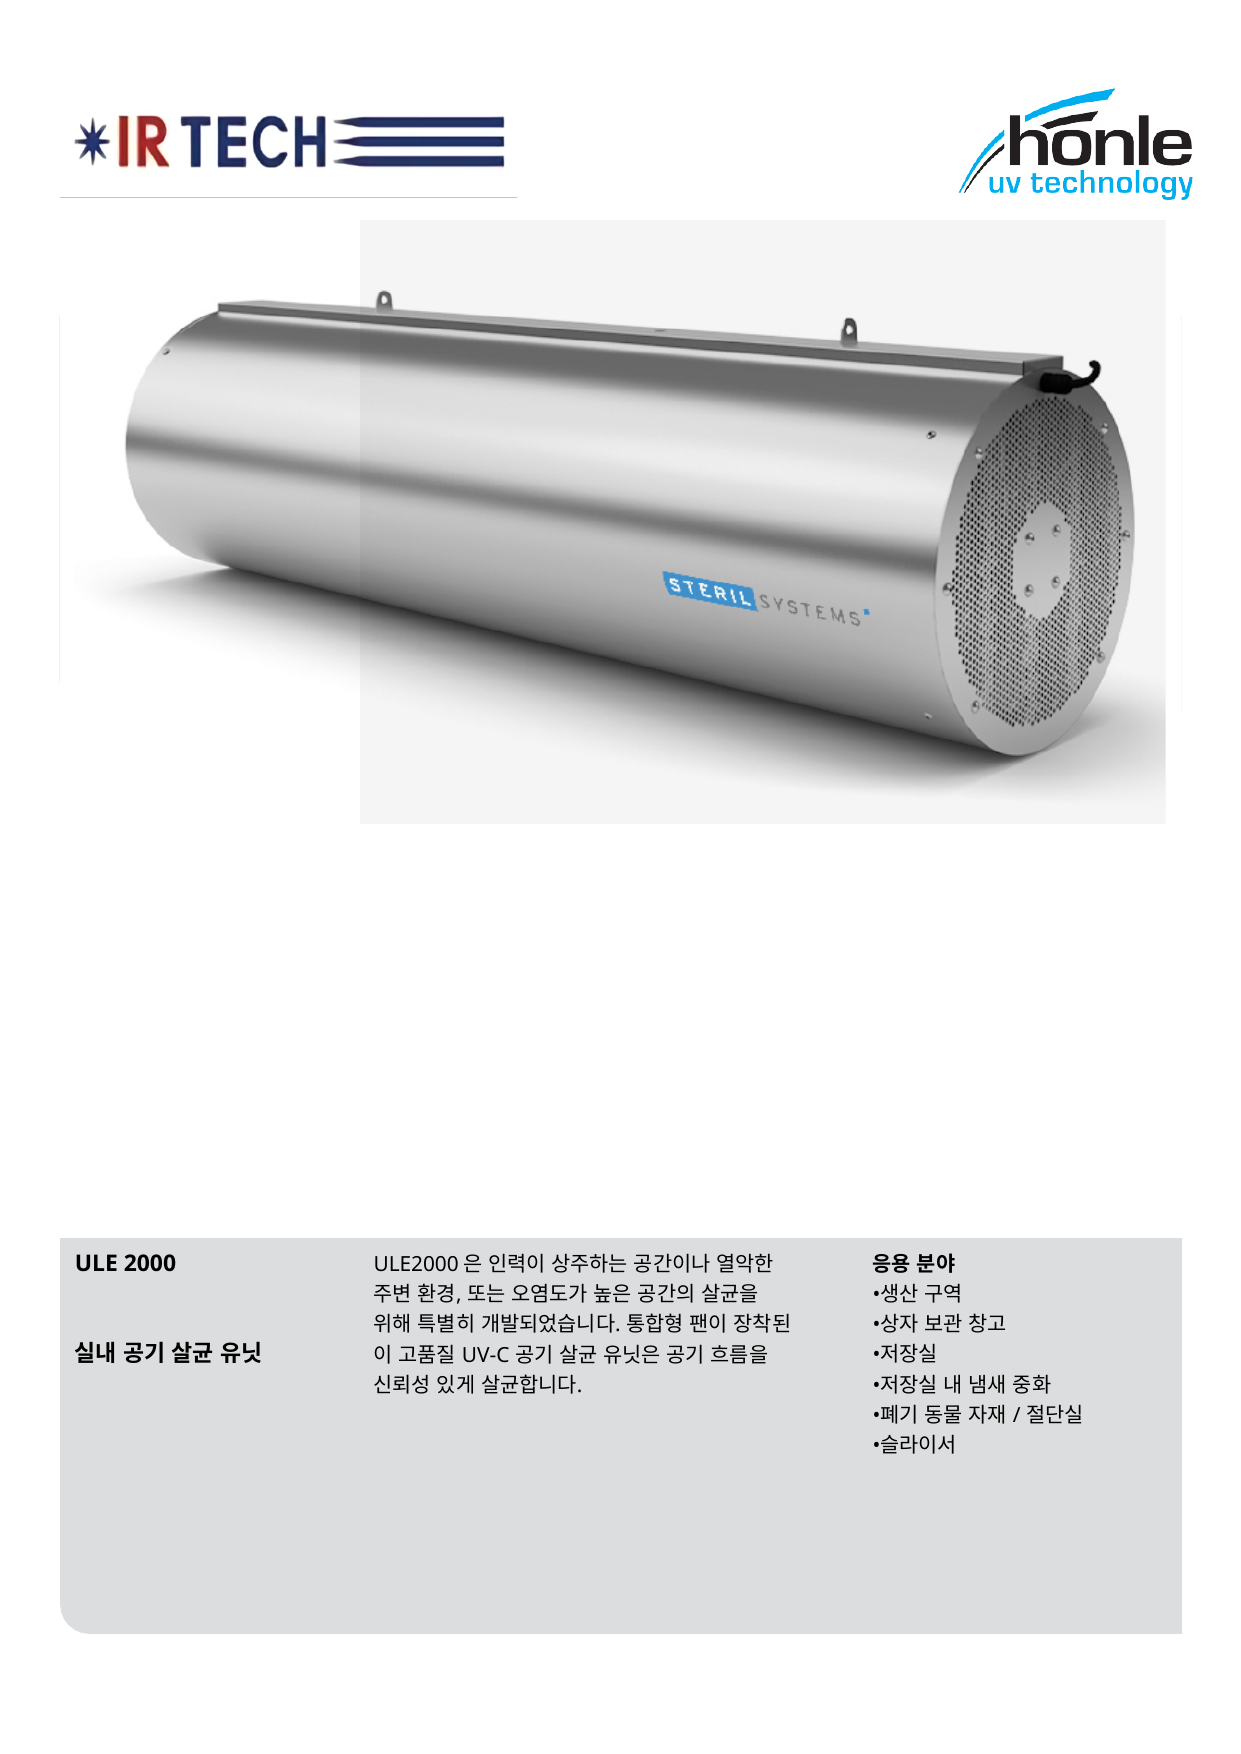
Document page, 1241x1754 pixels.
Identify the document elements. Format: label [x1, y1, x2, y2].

picture [59, 87, 519, 200]
picture [1166, 180, 1171, 189]
picture [1188, 184, 1193, 200]
picture [74, 220, 1166, 824]
picture [958, 88, 1193, 200]
